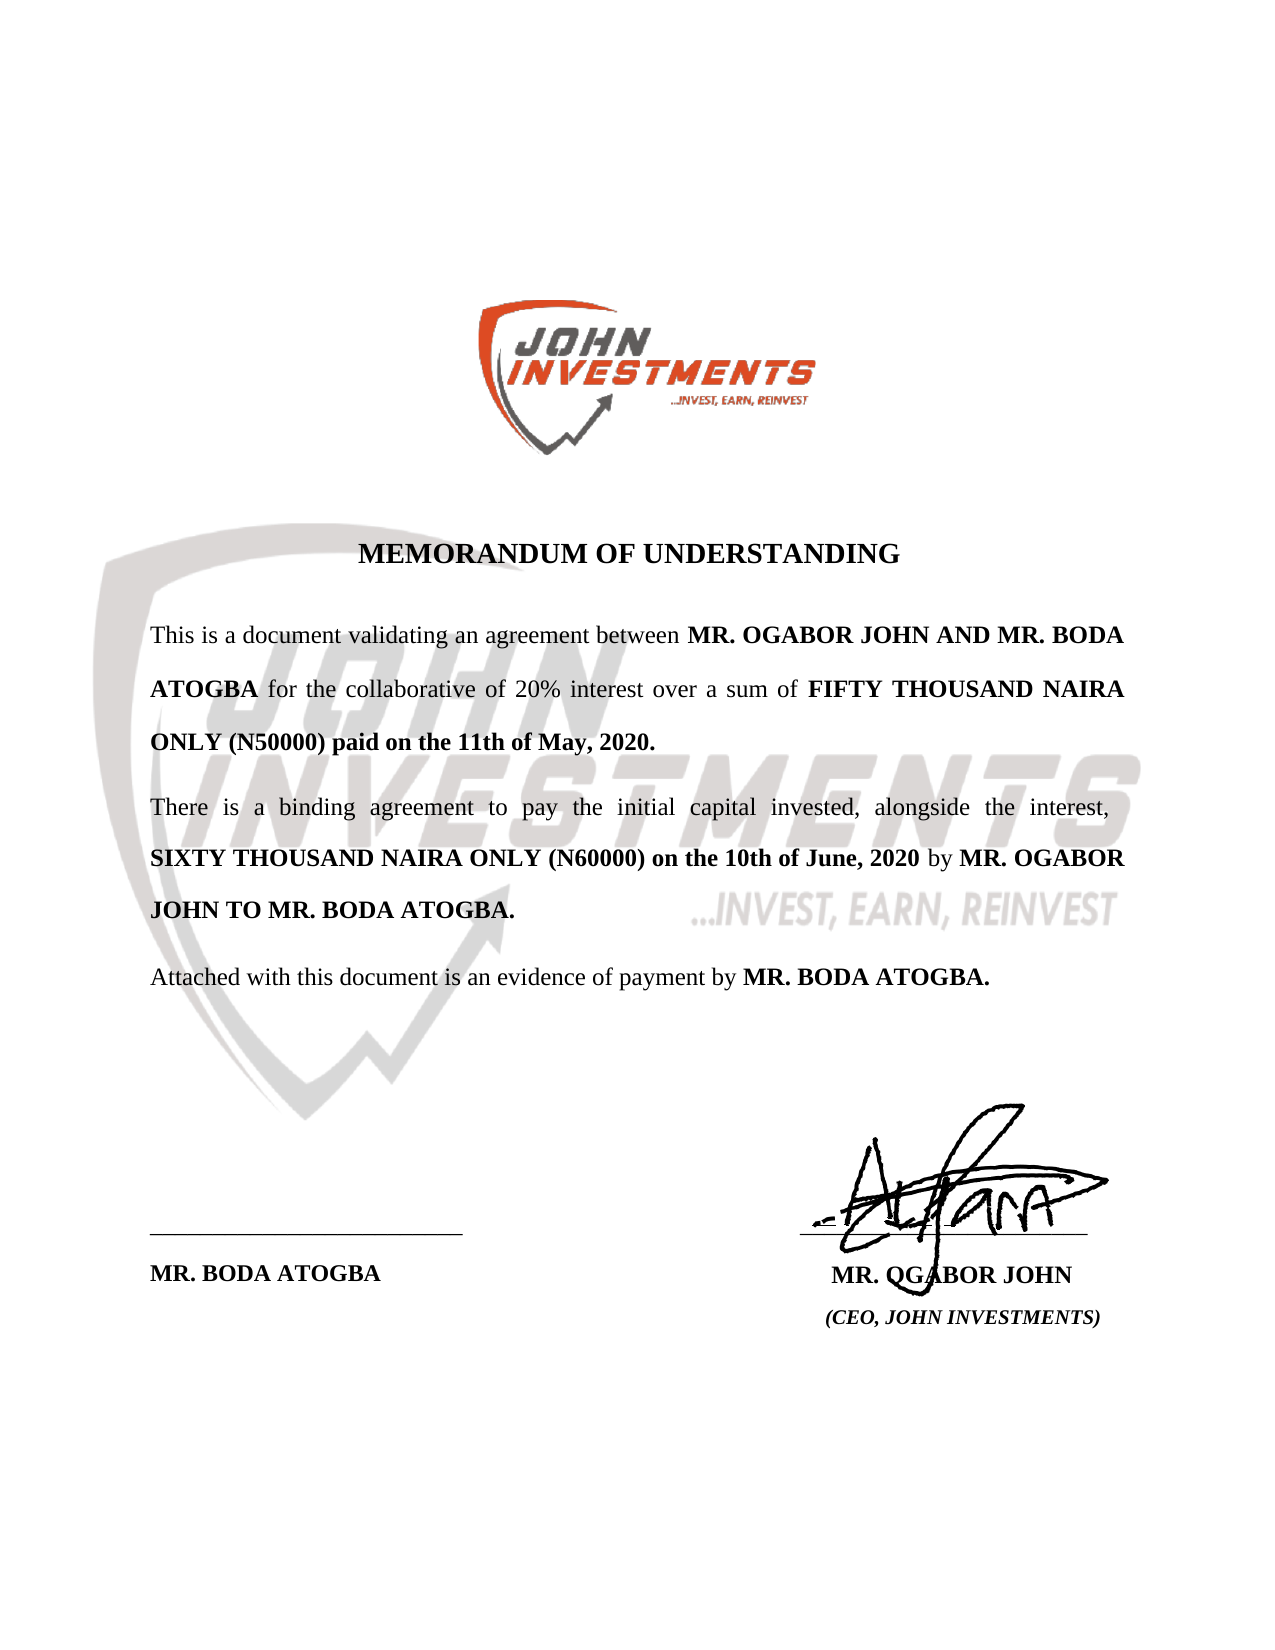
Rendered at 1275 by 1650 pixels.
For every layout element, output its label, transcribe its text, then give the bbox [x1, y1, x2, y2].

text MR. BODA ATOGBA [150, 1259, 756, 1286]
text (CEO, JOHN INVESTMENTS) [825, 1305, 1125, 1329]
text This is a document validating an agreement between MR. OGABOR JOHN AND MR. BODA ATOGBA for the collaborative of 20% interest over a sum of FIFTY THOUSAND NAIRA ONLY (N50000) paid on the 11th of May, 2020. [150, 621, 1125, 756]
picture [837, 1288, 1110, 1297]
picture [837, 1237, 1110, 1260]
picture [92, 300, 1141, 1210]
text MEMORANDUM OF UNDERSTANDING [150, 536, 1108, 570]
text _________________________ [150, 1209, 725, 1237]
text Attached with this document is an evidence of payment by MR. BODA ATOGBA. [150, 962, 1125, 991]
text There is a binding agreement to pay the initial capital invested, alongside the interest, SIXTY THOUSAND NAIRA ONLY (N60000) on the 10th of June, 2020 by MR. OGABOR JOHN TO MR. BODA ATOGBA. [150, 792, 1125, 924]
text ________________________ [800, 1210, 1125, 1237]
text MR. OGABOR JOHN [831, 1260, 1125, 1288]
